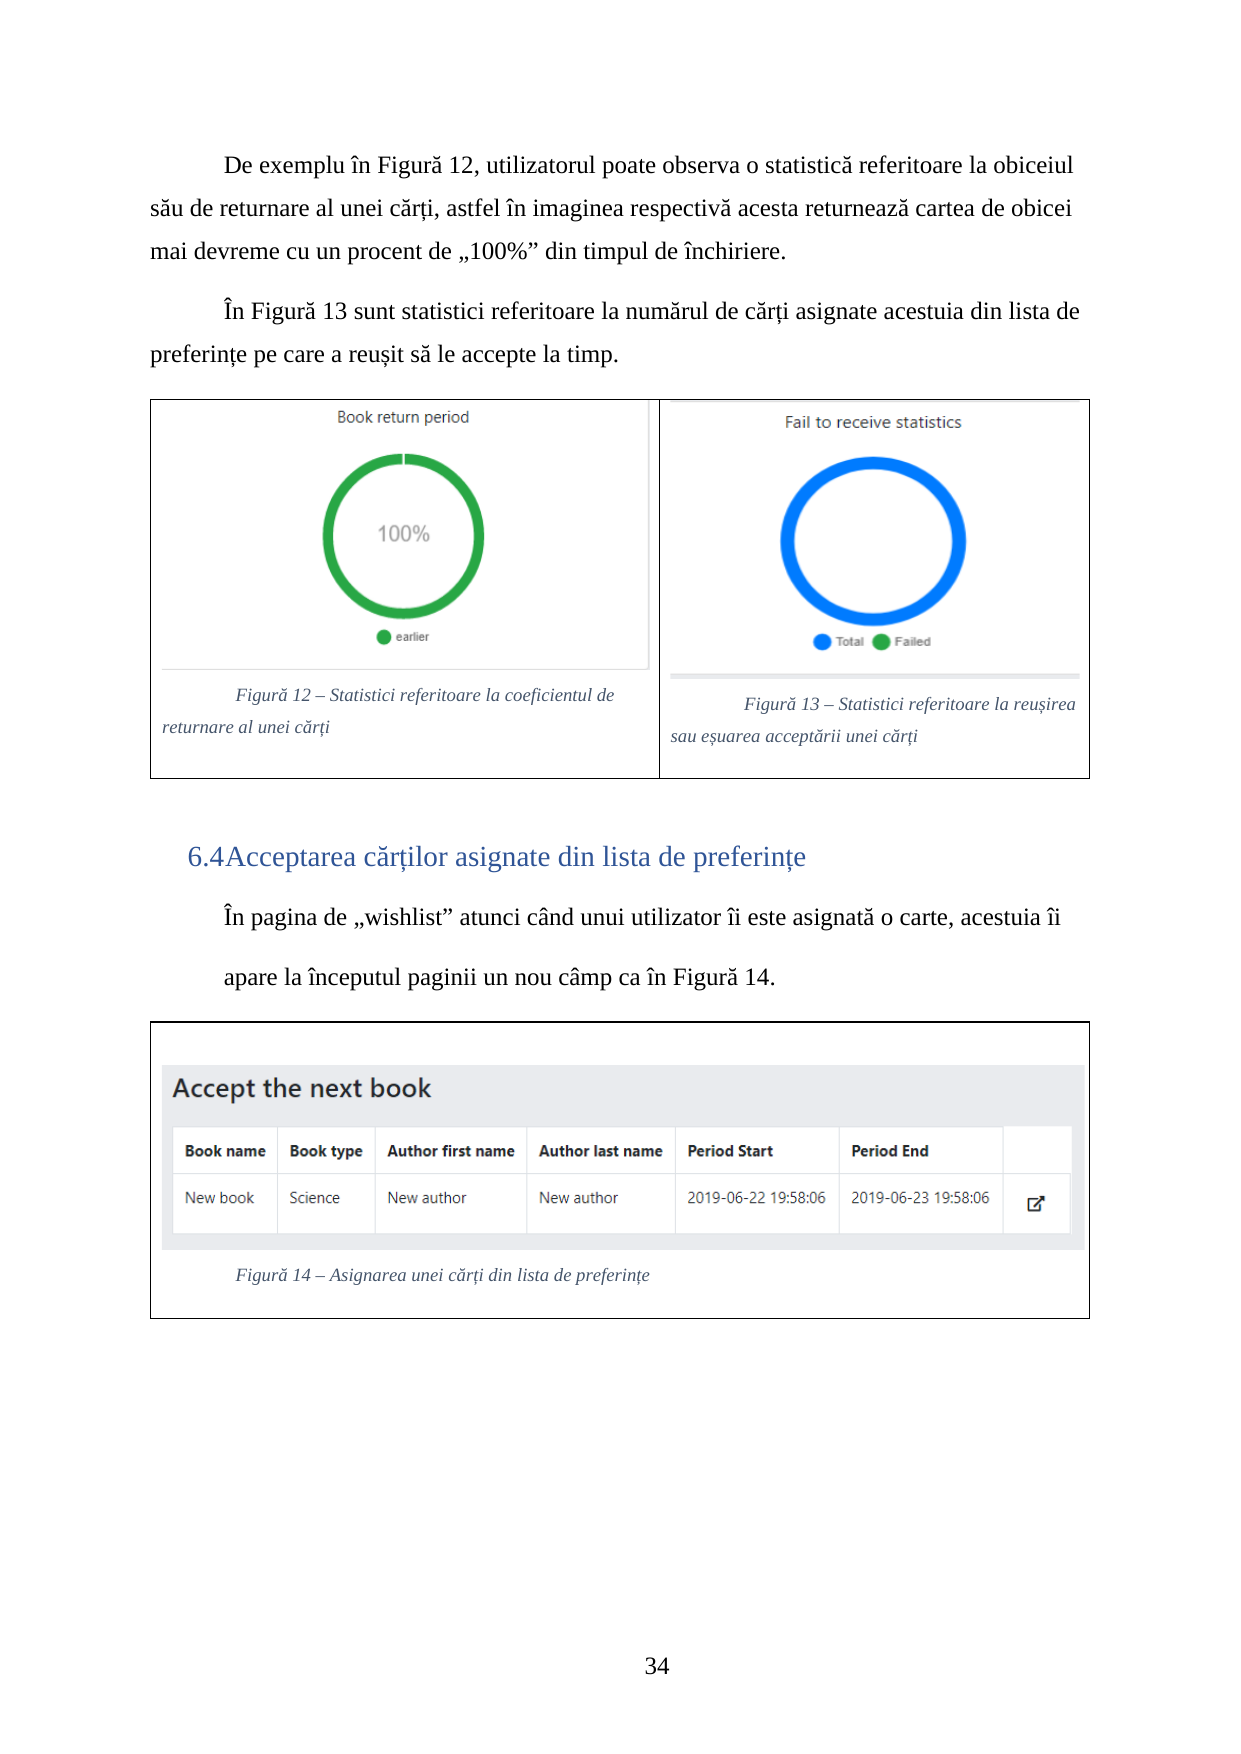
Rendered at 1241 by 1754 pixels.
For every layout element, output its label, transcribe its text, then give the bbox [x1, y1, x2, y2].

text apare la începutul paginii un nou câmp ca în Figură 13. [150, 962, 1090, 990]
table_header Figură 14 – Asignarea unei cărți din lista de preferințe [151, 1023, 1089, 1317]
text De exemplu în Figură 9, utilizatorul poate observa o statistică referitoare la obiceiul său de returnare al unei cărți, astfel în imaginea respectivă acesta returnează cartea de obicei mai devreme cu un procent de „100%” din timpul de închiriere. [150, 150, 1090, 265]
picture [161, 1065, 1085, 1250]
table_header Figură 12 – Statistici referitoare la coeficientul de returnare al unei cărți [151, 400, 659, 778]
table_header Figură 13 – Statistici referitoare la reușirea sau eșuarea acceptării unei cărți [660, 400, 1089, 778]
text În pagina de „wishlist” atunci când unui utilizator îi este asignată o carte, acestuia îi [150, 902, 1090, 931]
picture [670, 400, 1080, 679]
text În Figură 10 sunt statistici referitoare la numărul de cărți asignate acestuia din lista de preferințe pe care a reușit să le accepte la timp. [150, 296, 1090, 368]
picture [161, 400, 650, 670]
subtitle Acceptarea cărților asignate din lista de preferințe [187, 839, 1090, 873]
